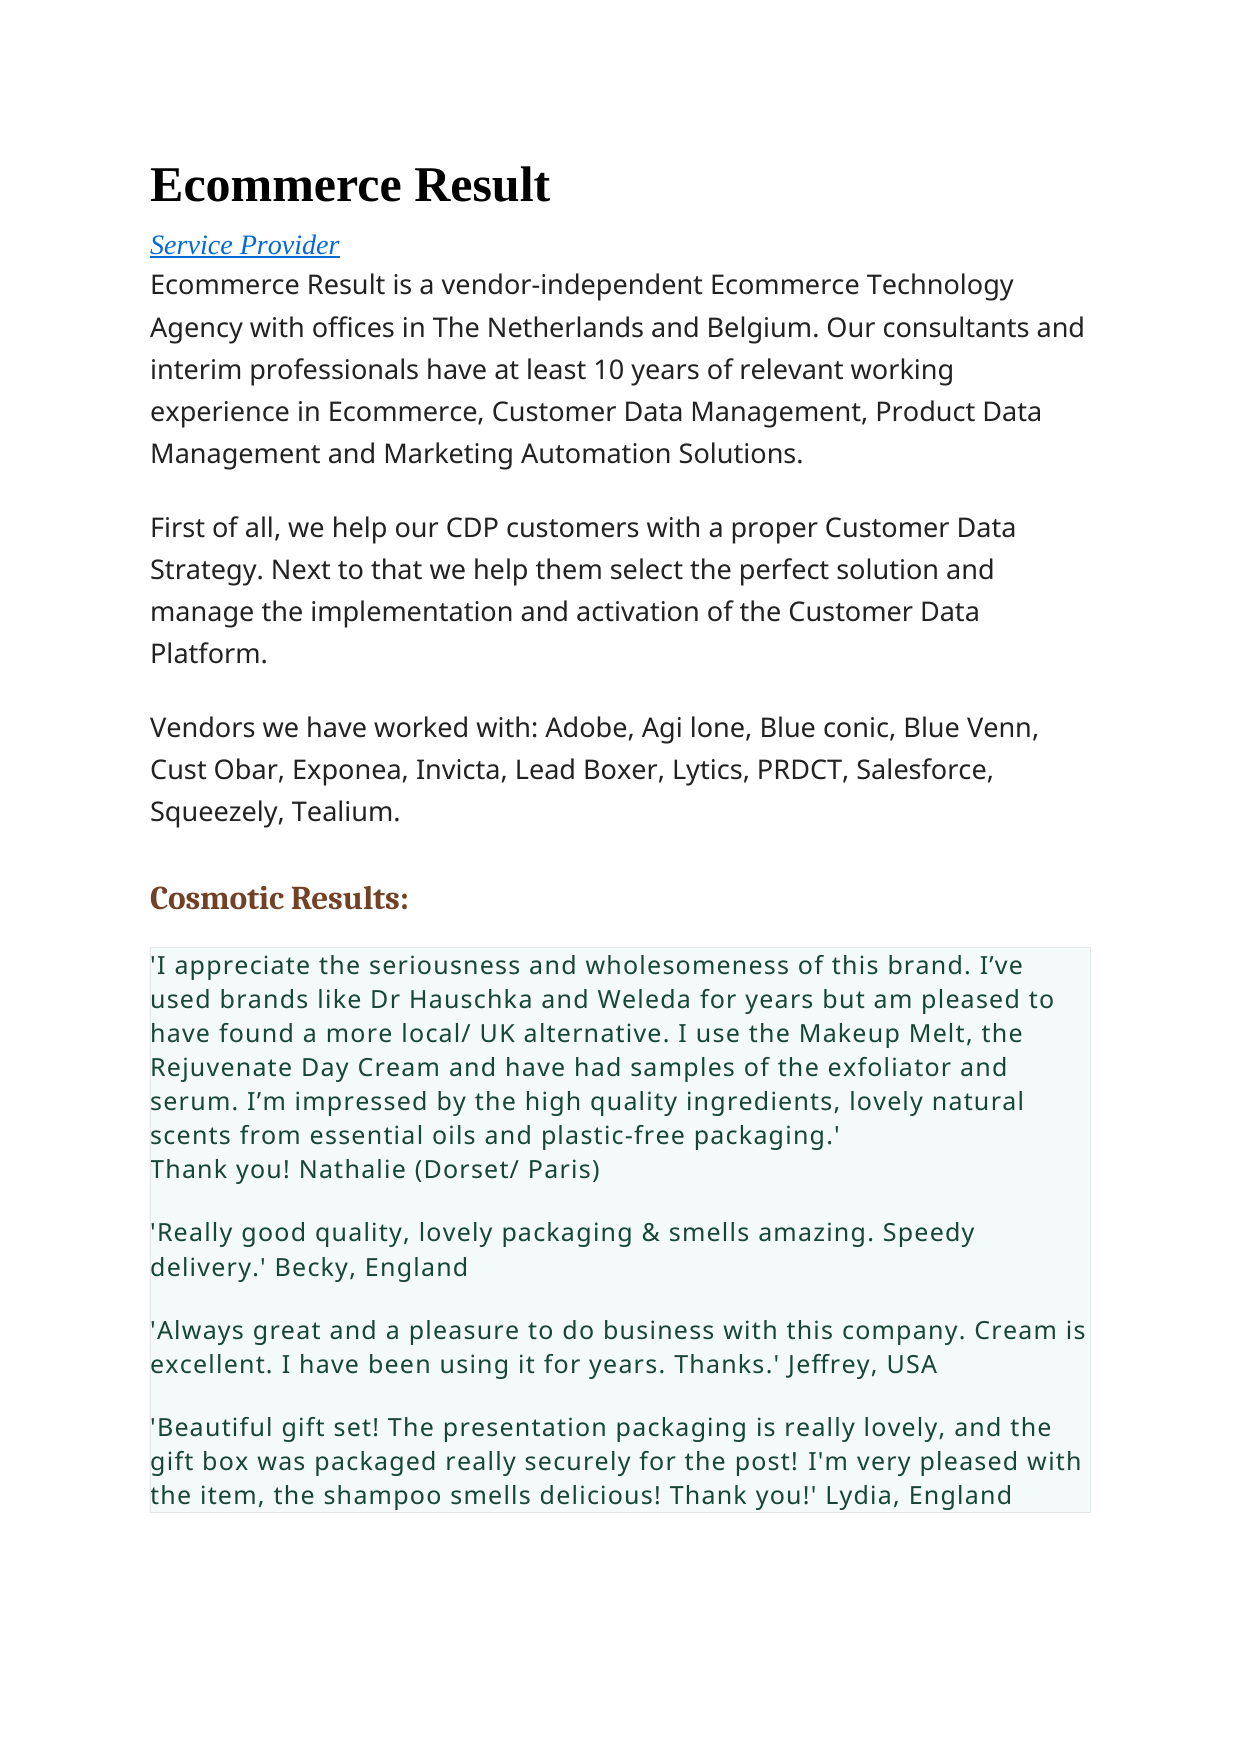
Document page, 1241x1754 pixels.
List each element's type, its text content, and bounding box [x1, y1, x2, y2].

text Ecommerce Result is a vendor-independent Ecommerce Technology Agency with offices in The Netherlands and Belgium. Our consultants and interim professionals have at least 10 years of relevant working experience in Ecommerce, Customer Data Management, Product Data Management and Marketing Automation Solutions. [150, 261, 1090, 471]
text 'I appreciate the seriousness and wholesomeness of this brand. I’ve used brands like Dr Hauschka and Weleda for years but am pleased to have found a more local/ UK alternative. I use the Makeup Melt, the Rejuvenate Day Cream and have had samples of the exfoliator and serum. I’m impressed by the high quality ingredients, lovely natural scents from essential oils and plastic-free packaging.' Thank you! Nathalie (Dorset/ Paris) [151, 948, 1090, 1186]
text First of all, we help our CDP customers with a proper Customer Data Strategy. Next to that we help them select the perfect solution and manage the implementation and activation of the Customer Data Platform. [150, 503, 1090, 671]
text 'Beautiful gift set! The presentation packaging is really lovely, and the gift box was packaged really securely for the post! I'm very pleased with the item, the shampoo smells delicious! Thank you!' Lydia, England [151, 1409, 1090, 1512]
text Service Provider [150, 228, 1090, 261]
text Vendors we have worked with: Adobe, Agi lone, Blue conic, Blue Venn, Cust Obar, Exponea, Invicta, Lead Boxer, Lytics, PRDCT, Salesforce, Squeezely, Tealium. [150, 703, 1090, 829]
text 'Really good quality, lovely packaging & smells amazing. Speedy delivery.' Becky, England [151, 1214, 1090, 1283]
subtitle Cosmotic Results: [150, 871, 1090, 918]
text 'Always great and a pleasure to do business with this company. Cream is excellent. I have been using it for years. Thanks.' Jeffrey, USA [151, 1312, 1090, 1381]
text Ecommerce Result [150, 150, 1090, 212]
